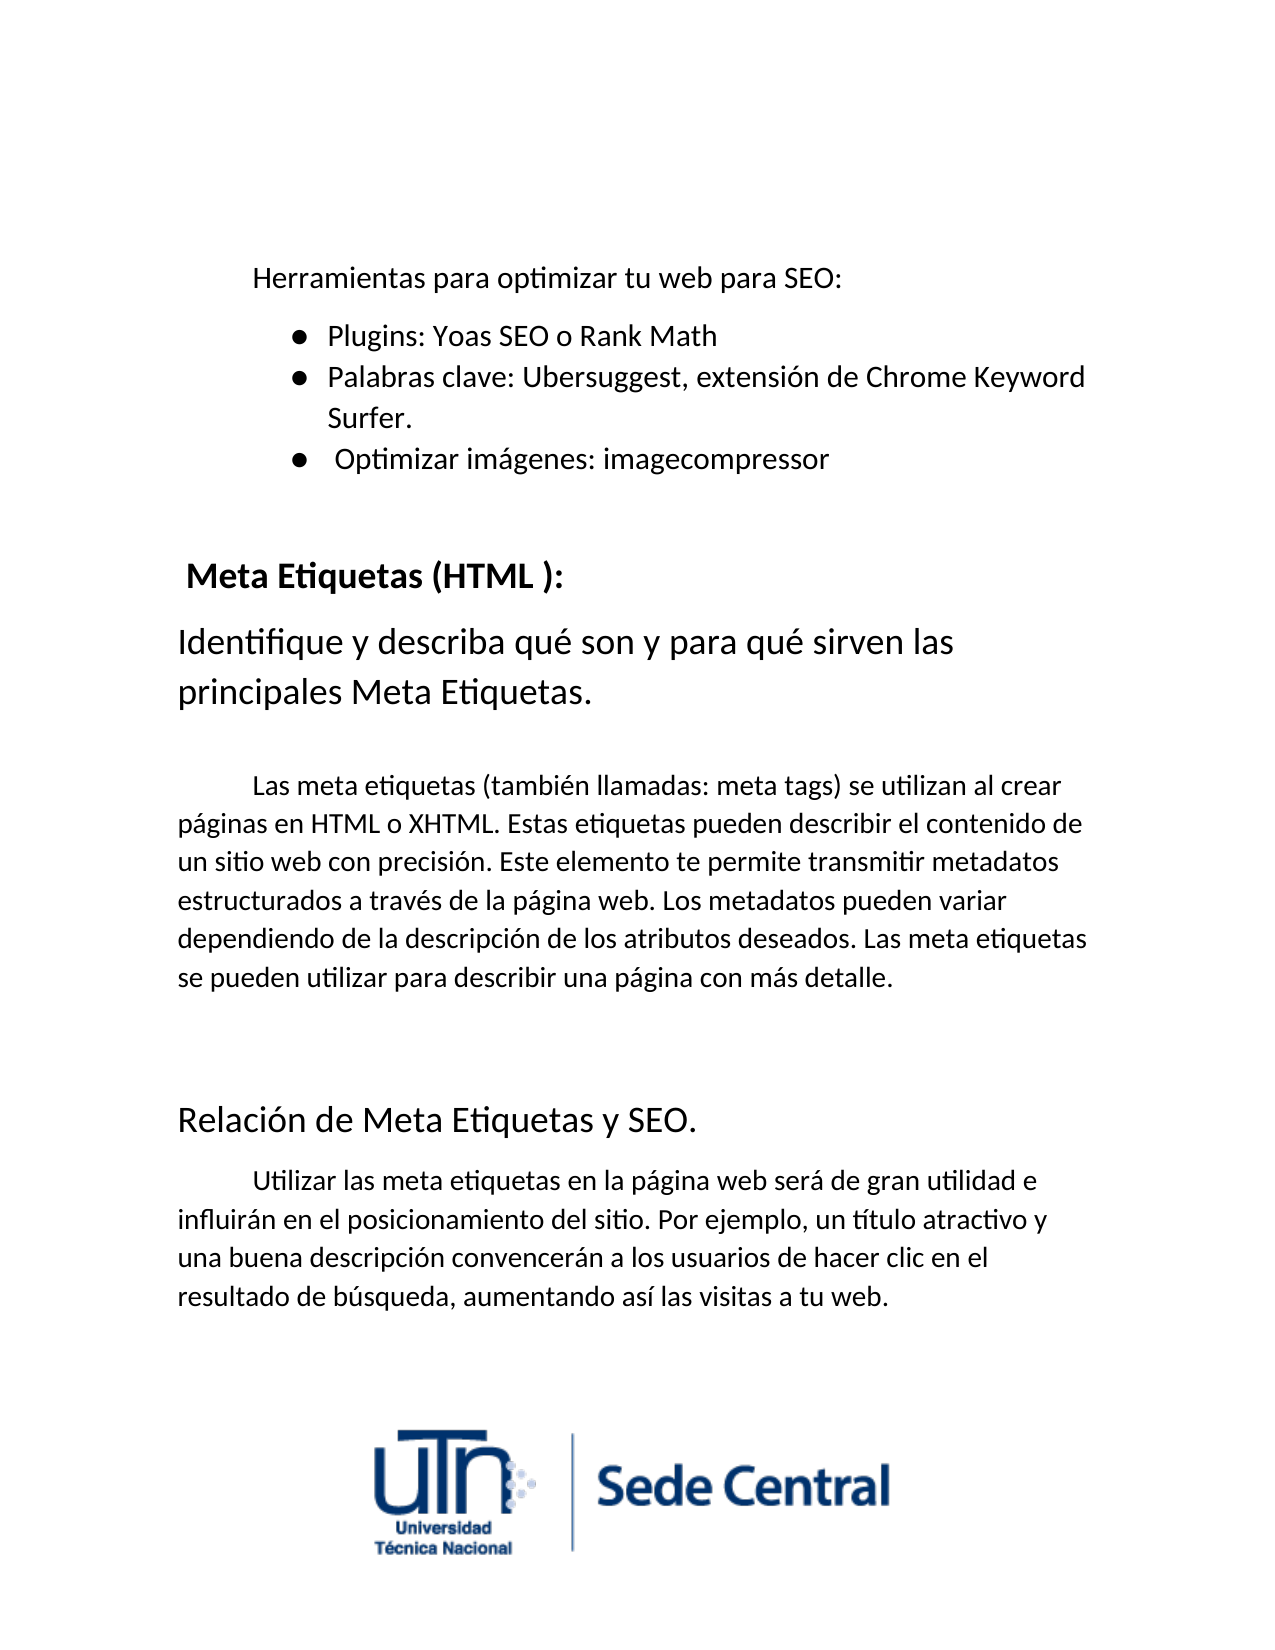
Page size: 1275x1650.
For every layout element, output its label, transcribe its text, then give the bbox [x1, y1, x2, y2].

text Relación de Meta Etiquetas y SEO. [177, 1096, 1098, 1142]
list Plugins: Yoas SEO o Rank Math [290, 316, 1098, 354]
text Utilizar las meta etiquetas en la página web será de gran utilidad e influirán en el posicionamiento del sitio. Por ejemplo, un título atractivo y una buena descripción convencerán a los usuarios de hacer clic en el resultado de búsqueda, aumentando así las visitas a tu web. [177, 1162, 1098, 1313]
list Optimizar imágenes: imagecompressor [290, 439, 1098, 477]
picture [345, 1402, 930, 1577]
text Herramientas para optimizar tu web para SEO: [252, 258, 1098, 296]
list Palabras clave: Ubersuggest, extensión de Chrome Keyword Surfer. [290, 357, 1098, 436]
text Las meta etiquetas (también llamadas: meta tags) se utilizan al crear páginas en HTML o XHTML. Estas etiquetas pueden describir el contenido de un sitio web con precisión. Este elemento te permite transmitir metadatos estructurados a través de la página web. Los metadatos pueden variar dependiendo de la descripción de los atributos deseados. Las meta etiquetas se pueden utilizar para describir una página con más detalle. [177, 767, 1098, 994]
text Meta Etiquetas (HTML ): [177, 552, 1098, 598]
text Identifique y describa qué son y para qué sirven las principales Meta Etiquetas. [177, 618, 1098, 713]
